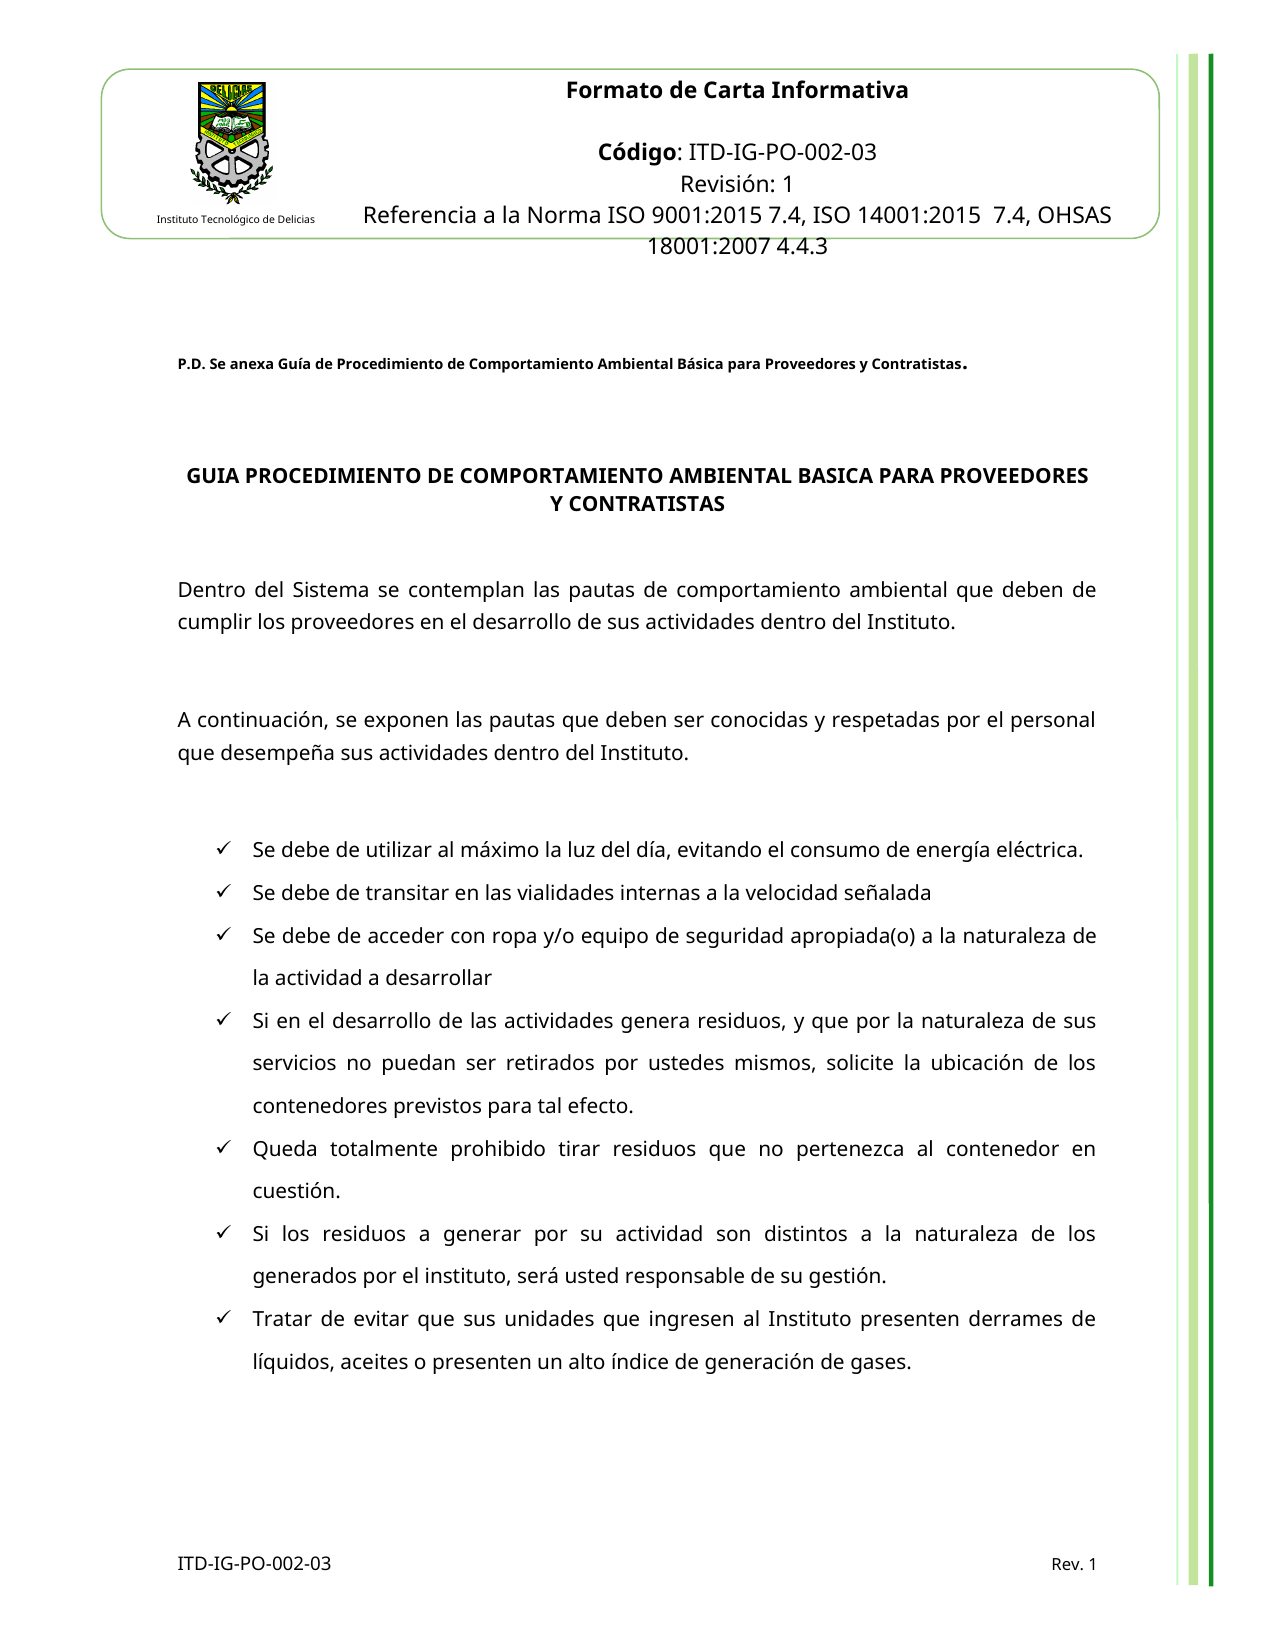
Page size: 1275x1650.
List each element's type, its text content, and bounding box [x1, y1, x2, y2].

picture [190, 82, 277, 204]
list Si los residuos a generar por su actividad son distintos a la naturaleza de los generados por el instituto, será usted responsable de su gestión. [215, 1219, 1098, 1290]
text GUIA PROCEDIMIENTO DE COMPORTAMIENTO AMBIENTAL BASICA PARA PROVEEDORES Y CONTRATISTAS [177, 461, 1098, 518]
text Dentro del Sistema se contemplan las pautas de comportamiento ambiental que deben de cumplir los proveedores en el desarrollo de sus actividades dentro del Instituto. [177, 575, 1098, 636]
list Queda totalmente prohibido tirar residuos que no pertenezca al contenedor en cuestión. [215, 1134, 1098, 1205]
list Se debe de transitar en las vialidades internas a la velocidad señalada [215, 878, 1098, 907]
list Tratar de evitar que sus unidades que ingresen al Instituto presenten derrames de líquidos, aceites o presenten un alto índice de generación de gases. [215, 1304, 1098, 1375]
list Se debe de utilizar al máximo la luz del día, evitando el consumo de energía eléctrica. [215, 836, 1098, 864]
list Si en el desarrollo de las actividades genera residuos, y que por la naturaleza de sus servicios no puedan ser retirados por ustedes mismos, solicite la ubicación de los contenedores previstos para tal efecto. [215, 1006, 1098, 1119]
text A continuación, se exponen las pautas que deben ser conocidas y respetadas por el personal que desempeña sus actividades dentro del Instituto. [177, 705, 1098, 766]
list Se debe de acceder con ropa y/o equipo de seguridad apropiada(o) a la naturaleza de la actividad a desarrollar [215, 921, 1098, 992]
text P.D. Se anexa Guía de Procedimiento de Comportamiento Ambiental Básica para Proveedores y Contratistas. [177, 347, 1098, 376]
